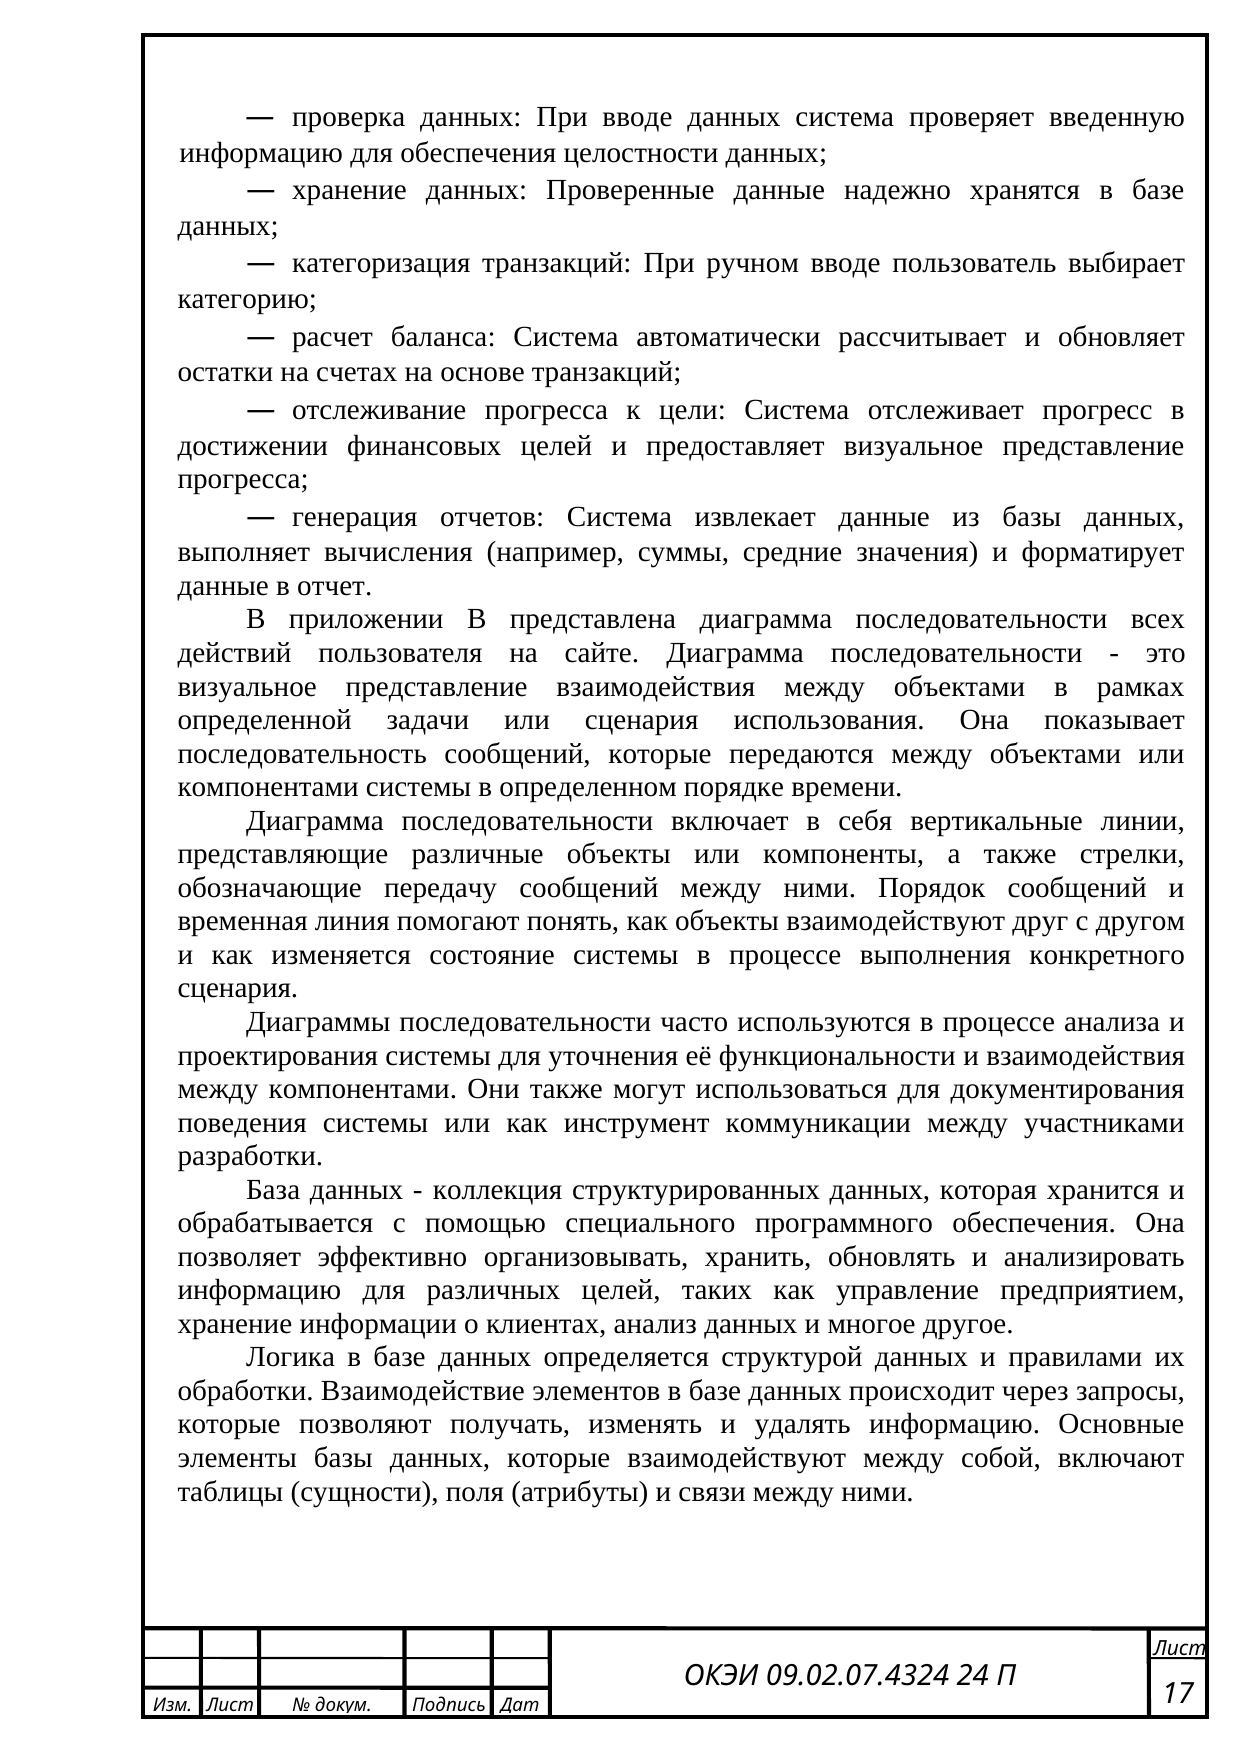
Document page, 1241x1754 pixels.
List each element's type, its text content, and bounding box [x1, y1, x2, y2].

list категоризация транзакций: При ручном вводе пользователь выбирает категорию; [177, 242, 1185, 315]
text Диаграммы последовательности часто используются в процессе анализа и проектирования системы для уточнения её функциональности и взаимодействия между компонентами. Они также могут использоваться для документирования поведения системы или как инструмент коммуникации между участниками разработки. [177, 1004, 1185, 1172]
list проверка данных: При вводе данных система проверяет введенную информацию для обеспечения целостности данных; [179, 95, 1185, 168]
text База данных - коллекция структурированных данных, которая хранится и обрабатывается с помощью специального программного обеспечения. Она позволяет эффективно организовывать, хранить, обновлять и анализировать информацию для различных целей, таких как управление предприятием, хранение информации о клиентах, анализ данных и многое другое. [177, 1172, 1185, 1339]
list генерация отчетов: Система извлекает данные из базы данных, выполняет вычисления (например, суммы, средние значения) и форматирует данные в отчет. [177, 495, 1185, 602]
list отслеживание прогресса к цели: Система отслеживает прогресс в достижении финансовых целей и предоставляет визуальное представление прогресса; [177, 388, 1185, 495]
text Логика в базе данных определяется структурой данных и правилами их обработки. Взаимодействие элементов в базе данных происходит через запросы, которые позволяют получать, изменять и удалять информацию. Основные элементы базы данных, которые взаимодействуют между собой, включают таблицы (сущности), поля (атрибуты) и связи между ними. [177, 1339, 1185, 1507]
list расчет баланса: Система автоматически рассчитывает и обновляет остатки на счетах на основе транзакций; [177, 315, 1185, 388]
list хранение данных: Проверенные данные надежно хранятся в базе данных; [177, 168, 1185, 242]
text В приложении В представлена диаграмма последовательности всех действий пользователя на сайте. Диаграмма последовательности - это визуальное представление взаимодействия между объектами в рамках определенной задачи или сценария использования. Она показывает последовательность сообщений, которые передаются между объектами или компонентами системы в определенном порядке времени. [177, 602, 1185, 803]
text Диаграмма последовательности включает в себя вертикальные линии, представляющие различные объекты или компоненты, а также стрелки, обозначающие передачу сообщений между ними. Порядок сообщений и временная линия помогают понять, как объекты взаимодействуют друг с другом и как изменяется состояние системы в процессе выполнения конкретного сценария. [177, 803, 1185, 1004]
